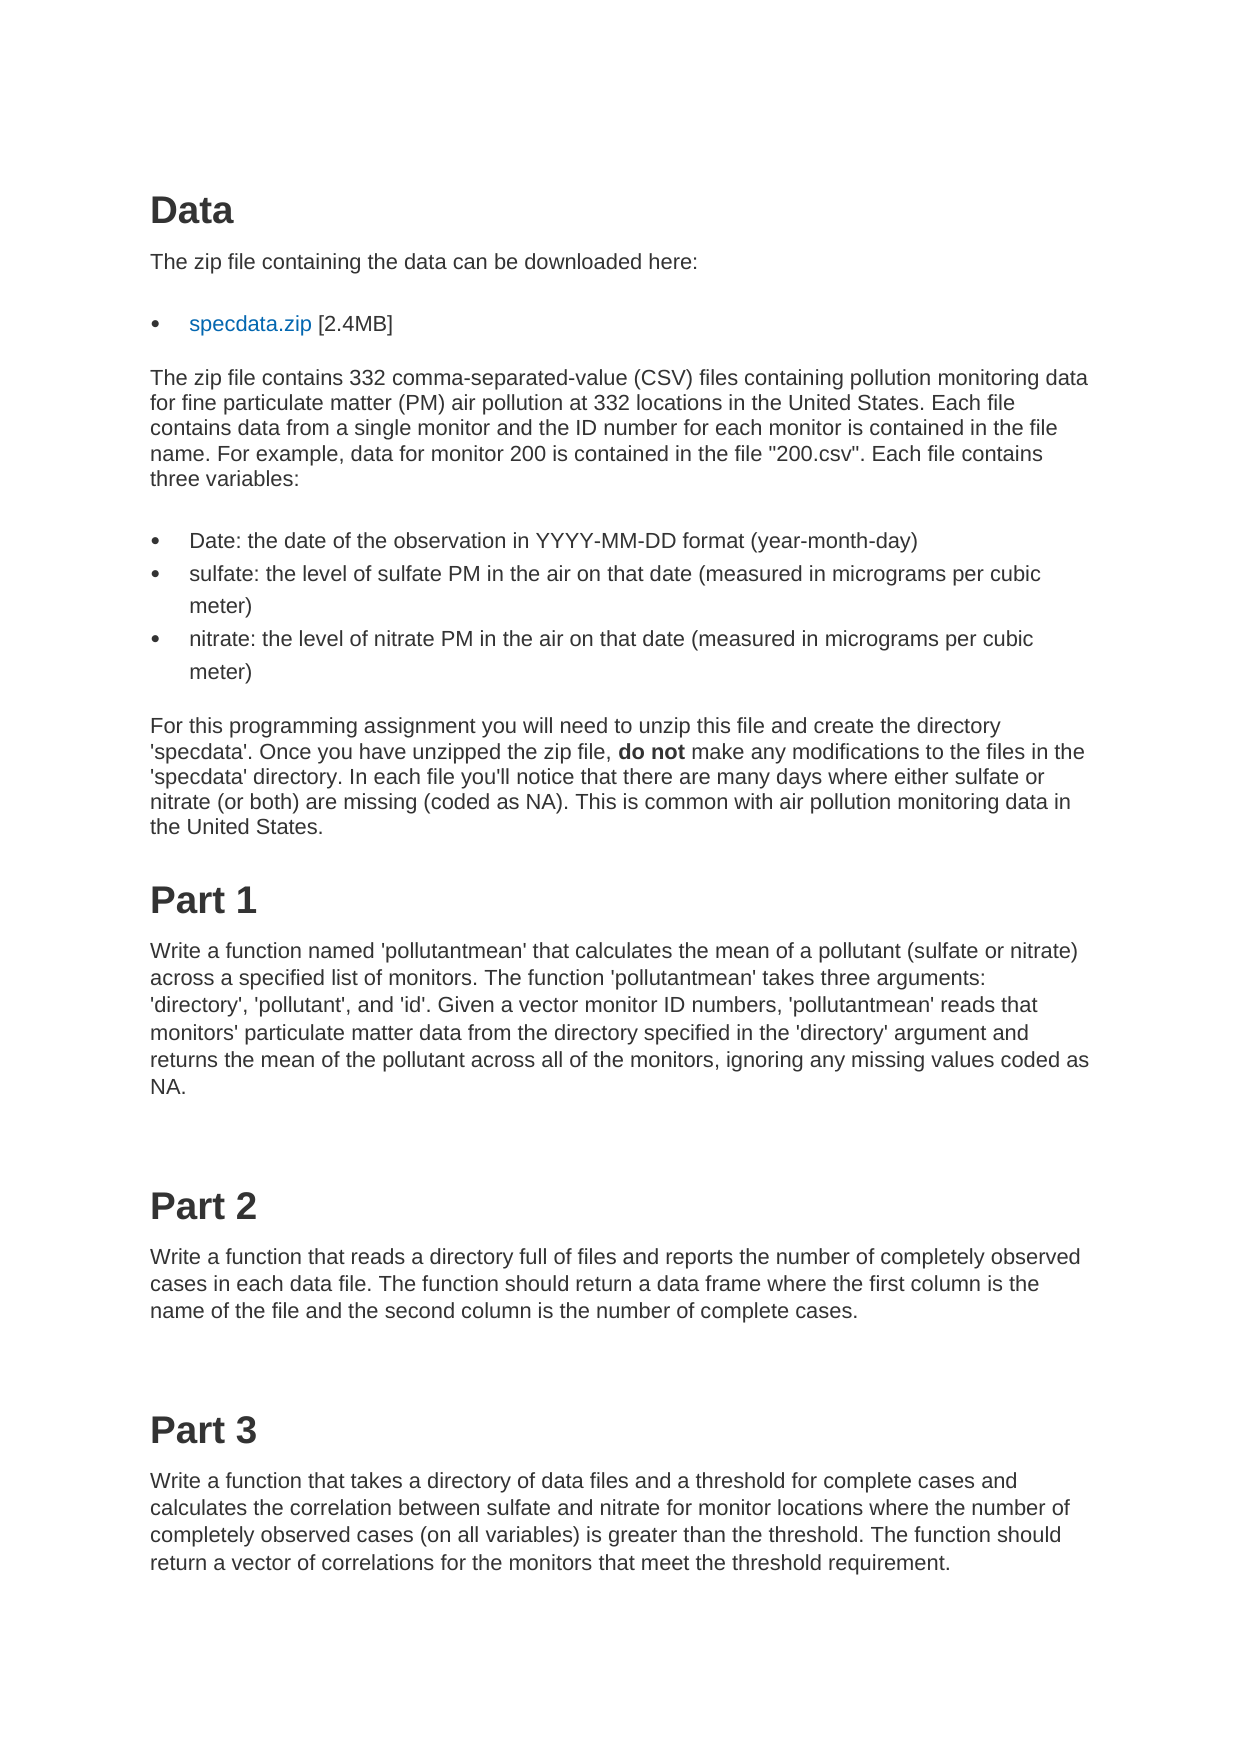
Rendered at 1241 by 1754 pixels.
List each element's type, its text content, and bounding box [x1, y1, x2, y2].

list Date: the date of the observation in YYYY-MM-DD format (year-month-day) [152, 520, 1090, 553]
text Write a function that takes a directory of data files and a threshold for complete cases and calculates the correlation between sulfate and nitrate for monitor locations where the number of completely observed cases (on all variables) is greater than the threshold. The function should return a vector of correlations for the monitors that meet the threshold requirement. [150, 1468, 1090, 1574]
text Data [150, 166, 1090, 232]
text Write a function that reads a directory full of files and reports the number of completely observed cases in each data file. The function should return a data frame where the first column is the name of the file and the second column is the number of complete cases. [150, 1244, 1090, 1323]
list sulfate: the level of sulfate PM in the air on that date (measured in micrograms per cubic meter) [152, 553, 1090, 618]
subtitle Part 2 [150, 1162, 1090, 1227]
text For this programming assignment you will need to unzip this file and create the directory 'specdata'. Once you have unzipped the zip file, do not make any modifications to the files in the 'specdata' directory. In each file you'll notice that there are many days where either sulfate or nitrate (or both) are missing (coded as NA). This is common with air pollution monitoring data in the United States. [150, 713, 1090, 839]
text Write a function named 'pollutantmean' that calculates the mean of a pollutant (sulfate or nitrate) across a specified list of monitors. The function 'pollutantmean' takes three arguments: 'directory', 'pollutant', and 'id'. Given a vector monitor ID numbers, 'pollutantmean' reads that monitors' particulate matter data from the directory specified in the 'directory' argument and returns the mean of the pollutant across all of the monitors, ignoring any missing values coded as NA. [150, 938, 1090, 1047]
text The zip file contains 332 comma-separated-value (CSV) files containing pollution monitoring data for fine particulate matter (PM) air pollution at 332 locations in the United States. Each file contains data from a single monitor and the ID number for each monitor is contained in the file name. For example, data for monitor 200 is contained in the file "200.csv". Each file contains three variables: [299, 365, 1090, 491]
subtitle Part 3 [150, 1386, 1090, 1451]
text Part 1 [150, 856, 1090, 921]
text The zip file containing the data can be downloaded here: [150, 248, 1090, 274]
list specdata.zip [2.4MB] [152, 303, 1090, 336]
list nitrate: the level of nitrate PM in the air on that date (measured in micrograms per cubic meter) [152, 618, 1090, 684]
